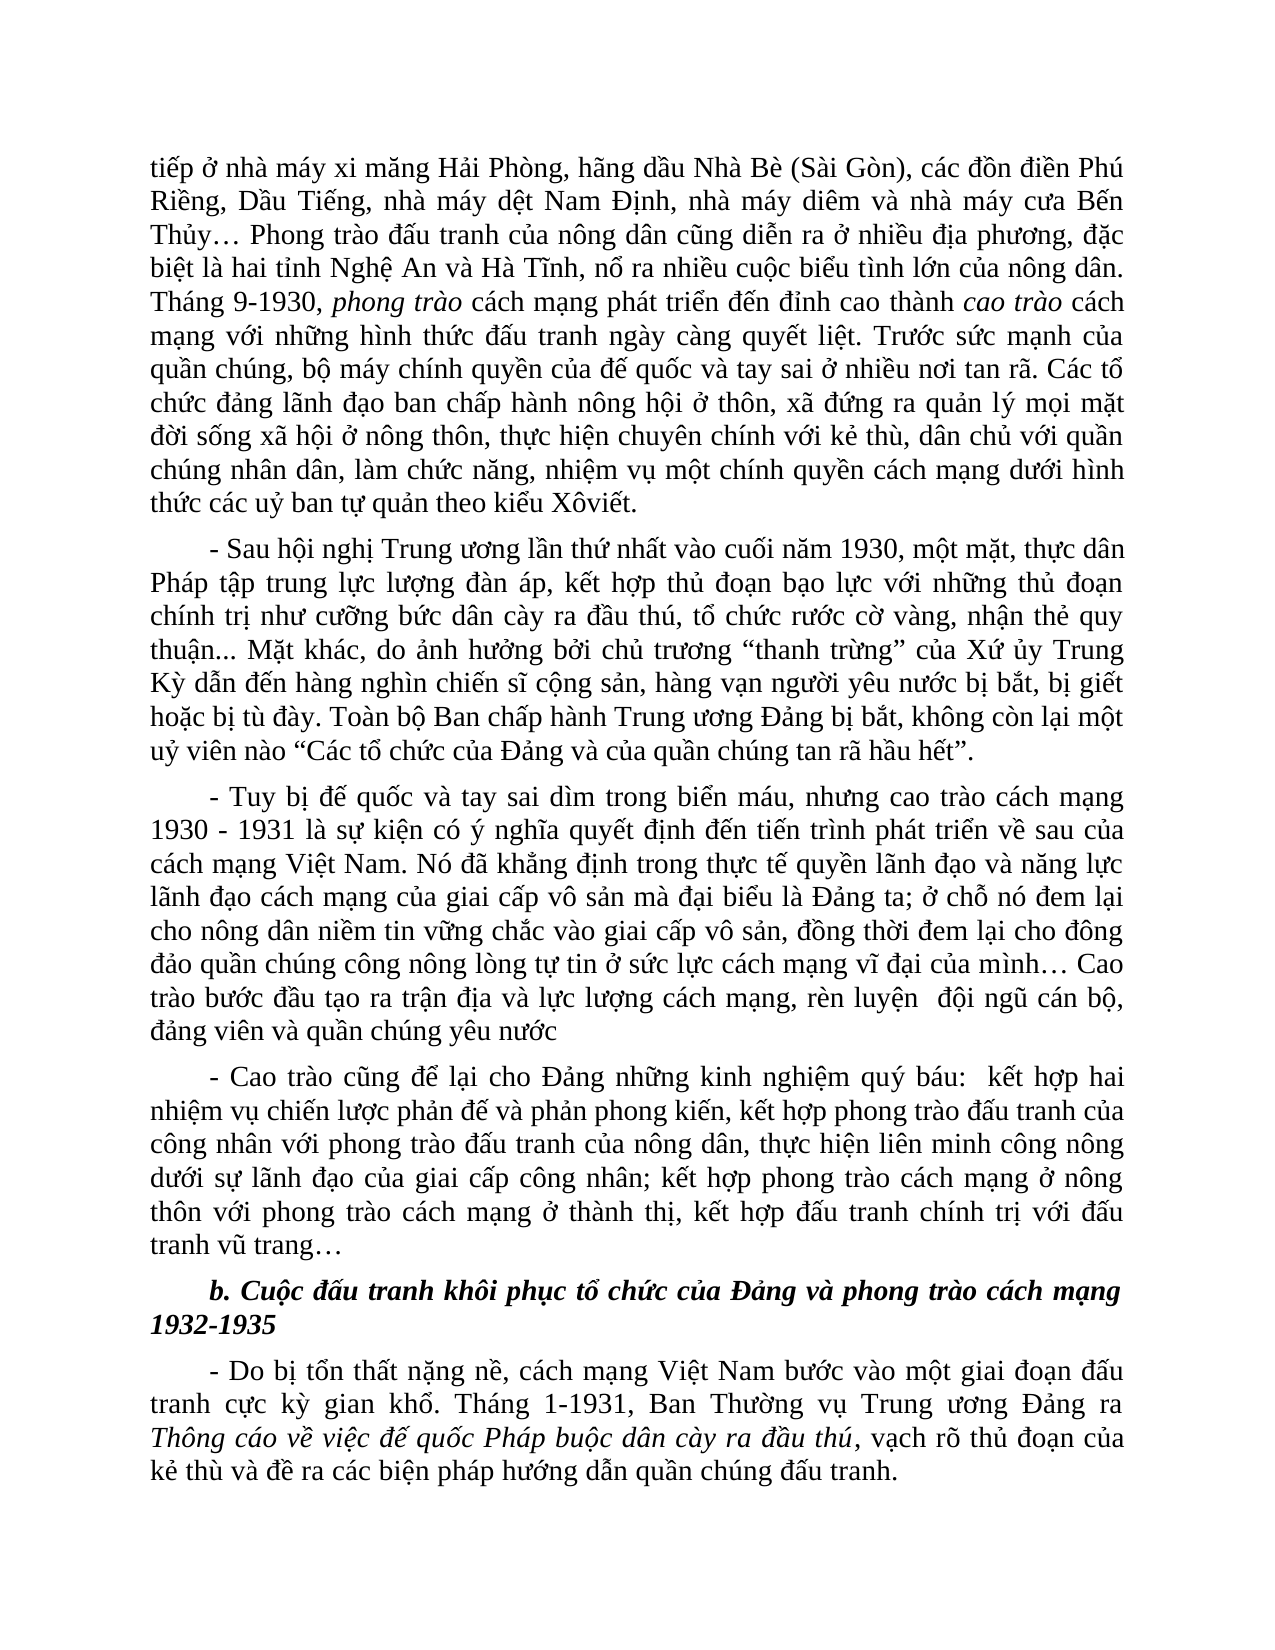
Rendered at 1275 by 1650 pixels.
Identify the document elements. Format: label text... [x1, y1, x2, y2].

text - Cao trào cũng để lại cho Đảng những kinh nghiệm quý báu: kết hợp hai nhiệm vụ chiến lược phản đế và phản phong kiến, kết hợp phong trào đấu tranh của công nhân với phong trào đấu tranh của nông dân, thực hiện liên minh công nông dưới sự lãnh đạo của giai cấp công nhân; kết hợp phong trào cách mạng ở nông thôn với phong trào cách mạng ở thành thị, kết hợp đấu tranh chính trị với đấu tranh vũ trang… [150, 1059, 1125, 1261]
text - Do bị tổn thất nặng nề, cách mạng Việt Nam bước vào một giai đoạn đấu tranh cực kỳ gian khổ. Tháng 1-1931, Ban Thường vụ Trung ương Đảng ra Thông cáo về việc đế quốc Pháp buộc dân cày ra đầu thú, vạch rõ thủ đoạn của kẻ thù và đề ra các biện pháp hướng dẫn quần chúng đấu tranh. [150, 1353, 1125, 1487]
text b. Cuộc đấu tranh khôi phục tổ chức của Đảng và phong trào cách mạng 1932-1935 [150, 1273, 1125, 1340]
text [150, 150, 1125, 519]
text - Tuy bị đế quốc và tay sai dìm trong biển máu, nhưng cao trào cách mạng 1930 - 1931 là sự kiện có ý nghĩa quyết định đến tiến trình phát triển về sau của cách mạng Việt Nam. Nó đã khẳng định trong thực tế quyền lãnh đạo và năng lực lãnh đạo cách mạng của giai cấp vô sản mà đại biểu là Đảng ta; ở chỗ nó đem lại cho nông dân niềm tin vững chắc vào giai cấp vô sản, đồng thời đem lại cho đông đảo quần chúng công nông lòng tự tin ở sức lực cách mạng vĩ đại của mình… Cao trào bước đầu tạo ra trận địa và lực lượng cách mạng, rèn luyện đội ngũ cán bộ, đảng viên và quần chúng yêu nước [150, 779, 1125, 1047]
text - Sau hội nghị Trung ương lần thứ nhất vào cuối năm 1930, một mặt, thực dân Pháp tập trung lực lượng đàn áp, kết hợp thủ đoạn bạo lực với những thủ đoạn chính trị như cưỡng bức dân cày ra đầu thú, tổ chức rước cờ vàng, nhận thẻ quy thuận... Mặt khác, do ảnh hưởng bởi chủ trương “thanh trừng” của Xứ ủy Trung Kỳ dẫn đến hàng nghìn chiến sĩ cộng sản, hàng vạn người yêu nước bị bắt, bị giết hoặc bị tù đày. Toàn bộ Ban chấp hành Trung ương Đảng bị bắt, không còn lại một uỷ viên nào “Các tổ chức của Đảng và của quần chúng tan rã hầu hết”. [150, 531, 1125, 766]
